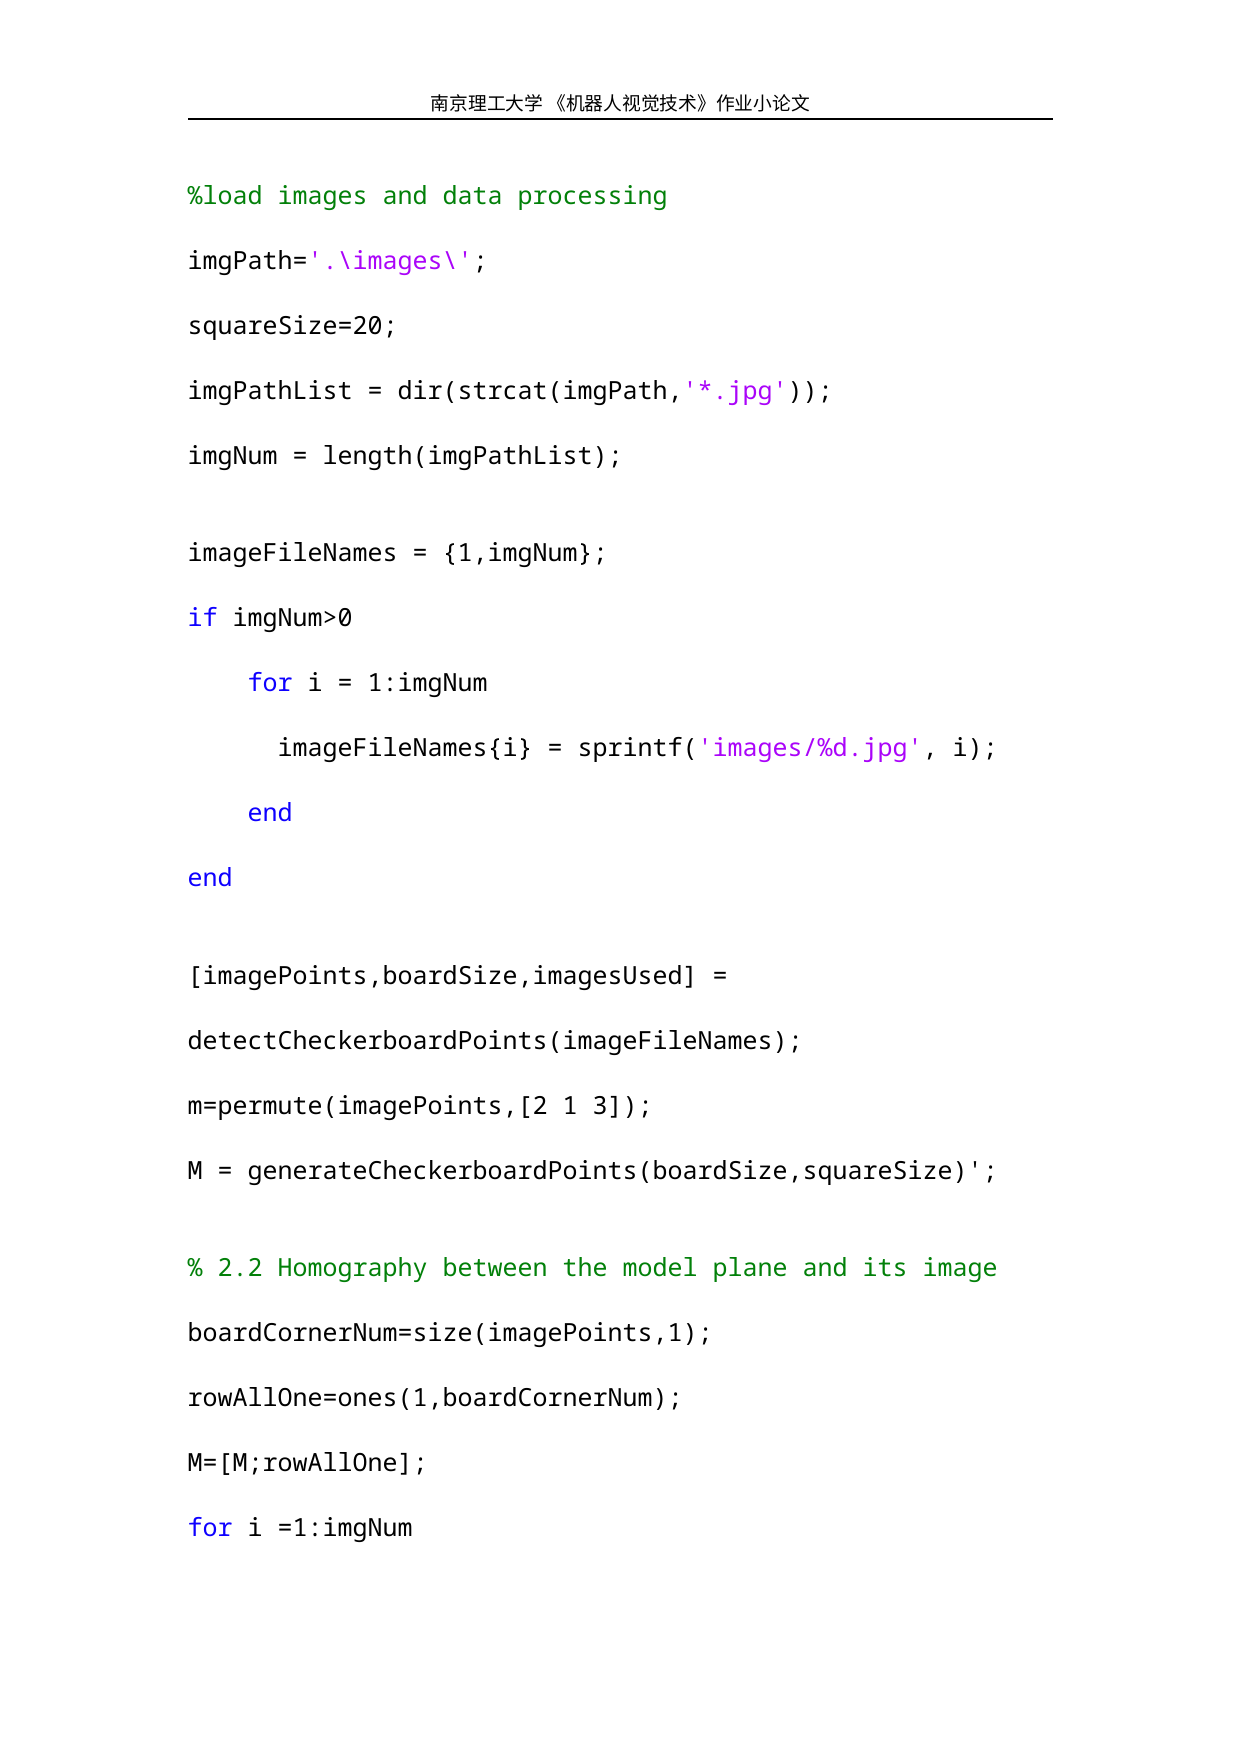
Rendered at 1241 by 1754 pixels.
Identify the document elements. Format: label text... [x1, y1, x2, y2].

text rowAllOne=ones(1,boardCornerNum); [187, 1364, 1053, 1429]
text imgPath='.\images\'; [187, 227, 1053, 292]
text imageFileNames = {1,imgNum}; [187, 519, 1053, 584]
text % 2.2 Homography between the model plane and its image [187, 1234, 1053, 1299]
text if imgNum>0 [187, 584, 1053, 649]
text imageFileNames{i} = sprintf('images/%d.jpg', i); [187, 714, 1053, 779]
text squareSize=20; [187, 292, 1053, 357]
text for i =1:imgNum [187, 1494, 1053, 1559]
text boardCornerNum=size(imagePoints,1); [187, 1299, 1053, 1364]
text end [187, 844, 1053, 909]
text [imagePoints,boardSize,imagesUsed] = detectCheckerboardPoints(imageFileNames); [187, 942, 1053, 1072]
text %load images and data processing [187, 162, 1053, 227]
text m=permute(imagePoints,[2 1 3]); [187, 1072, 1053, 1137]
text imgPathList = dir(strcat(imgPath,'*.jpg')); [187, 357, 1053, 422]
text M = generateCheckerboardPoints(boardSize,squareSize)'; [187, 1137, 1053, 1202]
text end [187, 779, 1053, 844]
text M=[M;rowAllOne]; [187, 1429, 1053, 1494]
text for i = 1:imgNum [187, 649, 1053, 714]
text imgNum = length(imgPathList); [187, 422, 1053, 487]
